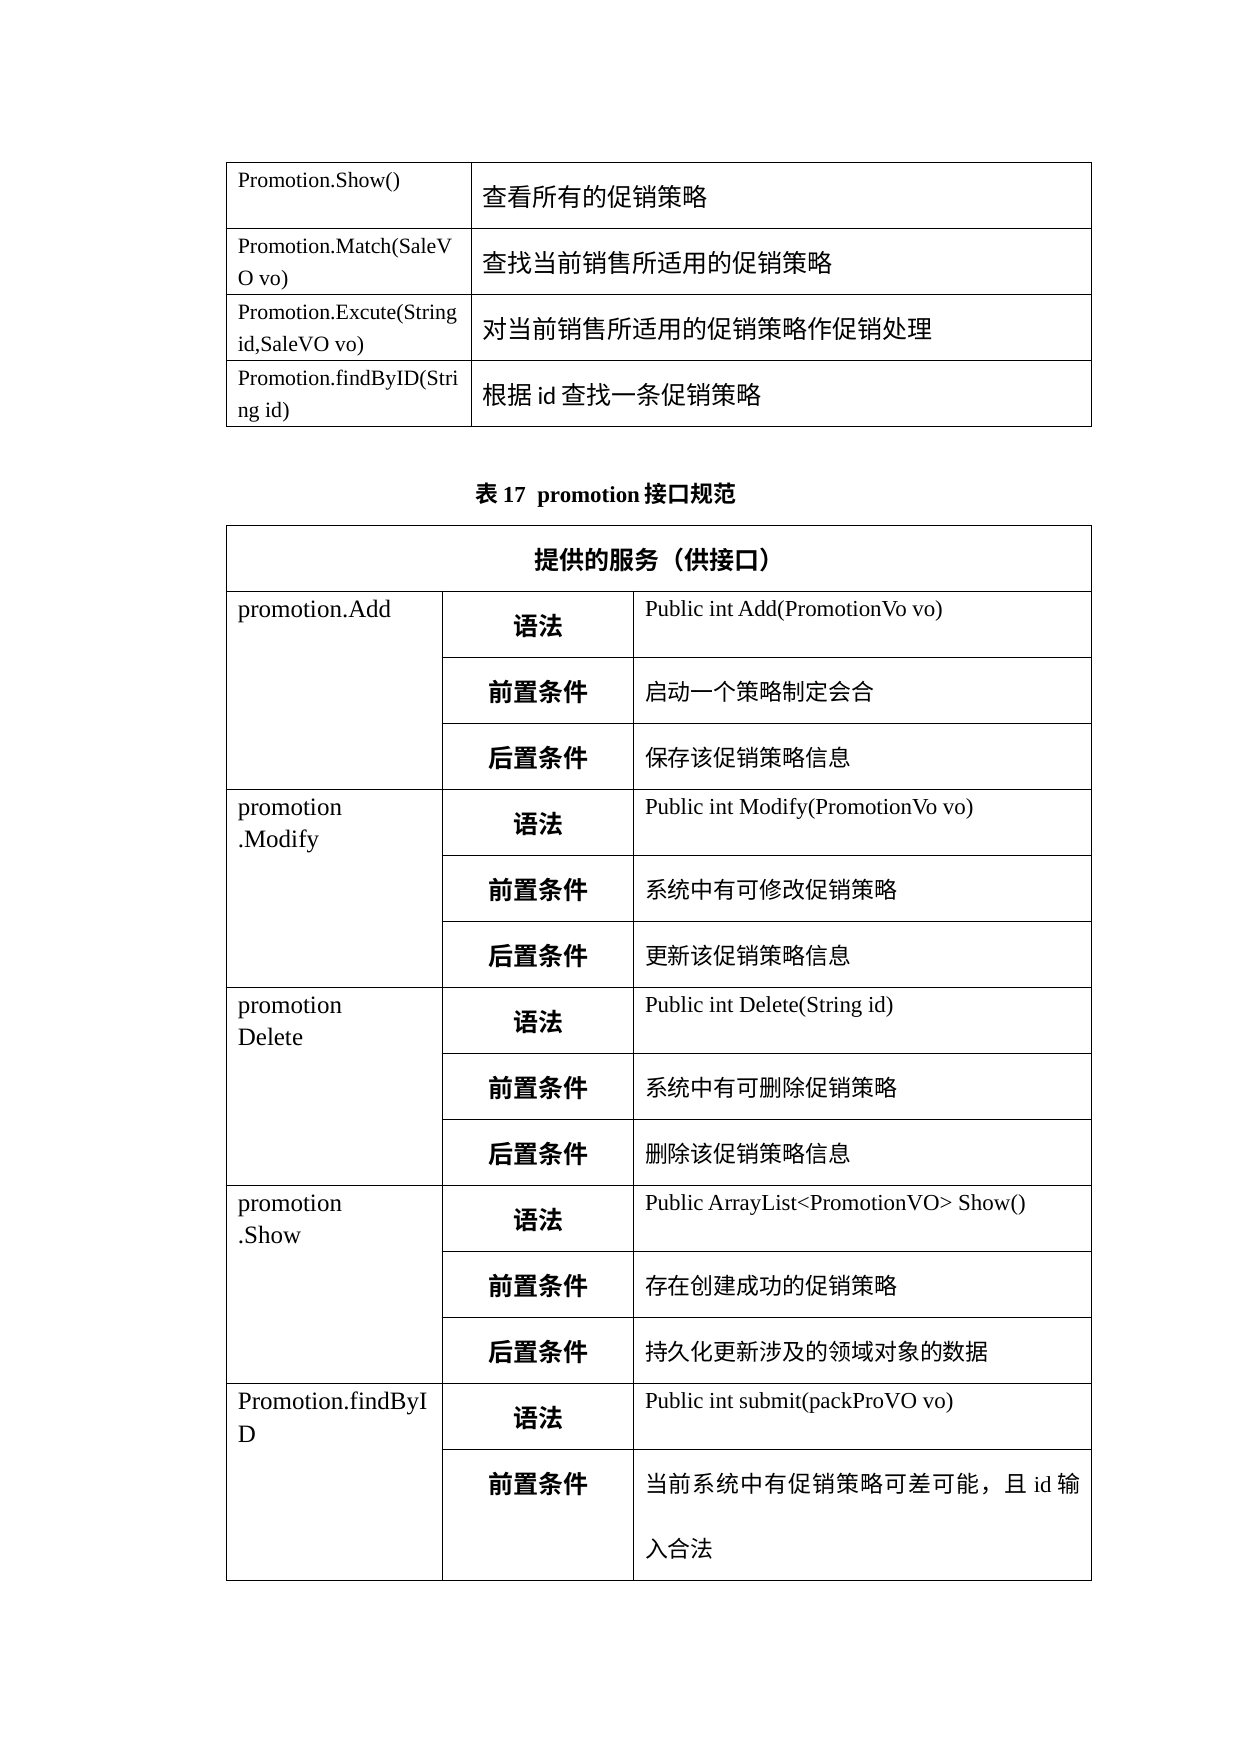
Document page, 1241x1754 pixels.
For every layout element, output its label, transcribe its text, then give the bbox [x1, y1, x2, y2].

table_cell 语法 [443, 1384, 633, 1449]
table_cell 系统中有可删除促销策略 [634, 1054, 1091, 1119]
table_cell 前置条件 [443, 856, 633, 921]
table_cell Public ArrayList<PromotionVO> Show() [634, 1186, 1091, 1251]
table_cell 后置条件 [443, 724, 633, 789]
table_cell 语法 [443, 988, 633, 1053]
table_cell Public int submit(packProVO vo) [634, 1384, 1091, 1449]
table_cell 查看所有的促销策略 [472, 163, 1091, 228]
table_cell Public int Add(PromotionVo vo) [634, 592, 1091, 657]
table_cell promotion.Add [227, 592, 442, 789]
table_cell 根据id查找一条促销策略 [472, 361, 1091, 426]
table_cell 前置条件 [443, 1054, 633, 1119]
table_cell Promotion.Match(SaleVO vo) [227, 229, 471, 294]
table_cell 保存该促销策略信息 [634, 724, 1091, 789]
table_cell 当前系统中有促销策略可差可能，且id输入合法 [634, 1450, 1091, 1580]
table_cell 语法 [443, 592, 633, 657]
table_cell 启动一个策略制定会合 [634, 658, 1091, 723]
table_cell 后置条件 [443, 1318, 633, 1383]
table_cell 后置条件 [443, 1120, 633, 1185]
table_cell 后置条件 [443, 922, 633, 987]
table_cell 查找当前销售所适用的促销策略 [472, 229, 1091, 294]
table_cell 对当前销售所适用的促销策略作促销处理 [472, 295, 1091, 360]
table_cell 前置条件 [443, 1450, 633, 1580]
table_cell promotion .Modify [227, 790, 442, 987]
table_cell promotion Delete [227, 988, 442, 1185]
table_cell promotion .Show [227, 1186, 442, 1383]
table_cell Public int Delete(String id) [634, 988, 1091, 1053]
table_cell 语法 [443, 790, 633, 855]
table_cell 删除该促销策略信息 [634, 1120, 1091, 1185]
table_cell 持久化更新涉及的领域对象的数据 [634, 1318, 1091, 1383]
table_header 提供的服务（供接口） [227, 526, 1091, 591]
table_cell Promotion.findByID [227, 1384, 442, 1580]
text 表17 promotion接口规范 [187, 460, 1053, 525]
table_cell Promotion.findByID(String id) [227, 361, 471, 426]
table_cell 前置条件 [443, 658, 633, 723]
table_cell Public int Modify(PromotionVo vo) [634, 790, 1091, 855]
table_cell 前置条件 [443, 1252, 633, 1317]
table_cell 语法 [443, 1186, 633, 1251]
table_cell Promotion.Excute(String id,SaleVO vo) [227, 295, 471, 360]
table_cell 存在创建成功的促销策略 [634, 1252, 1091, 1317]
table_cell Promotion.Show() [227, 163, 471, 228]
table_cell 更新该促销策略信息 [634, 922, 1091, 987]
table_cell 系统中有可修改促销策略 [634, 856, 1091, 921]
